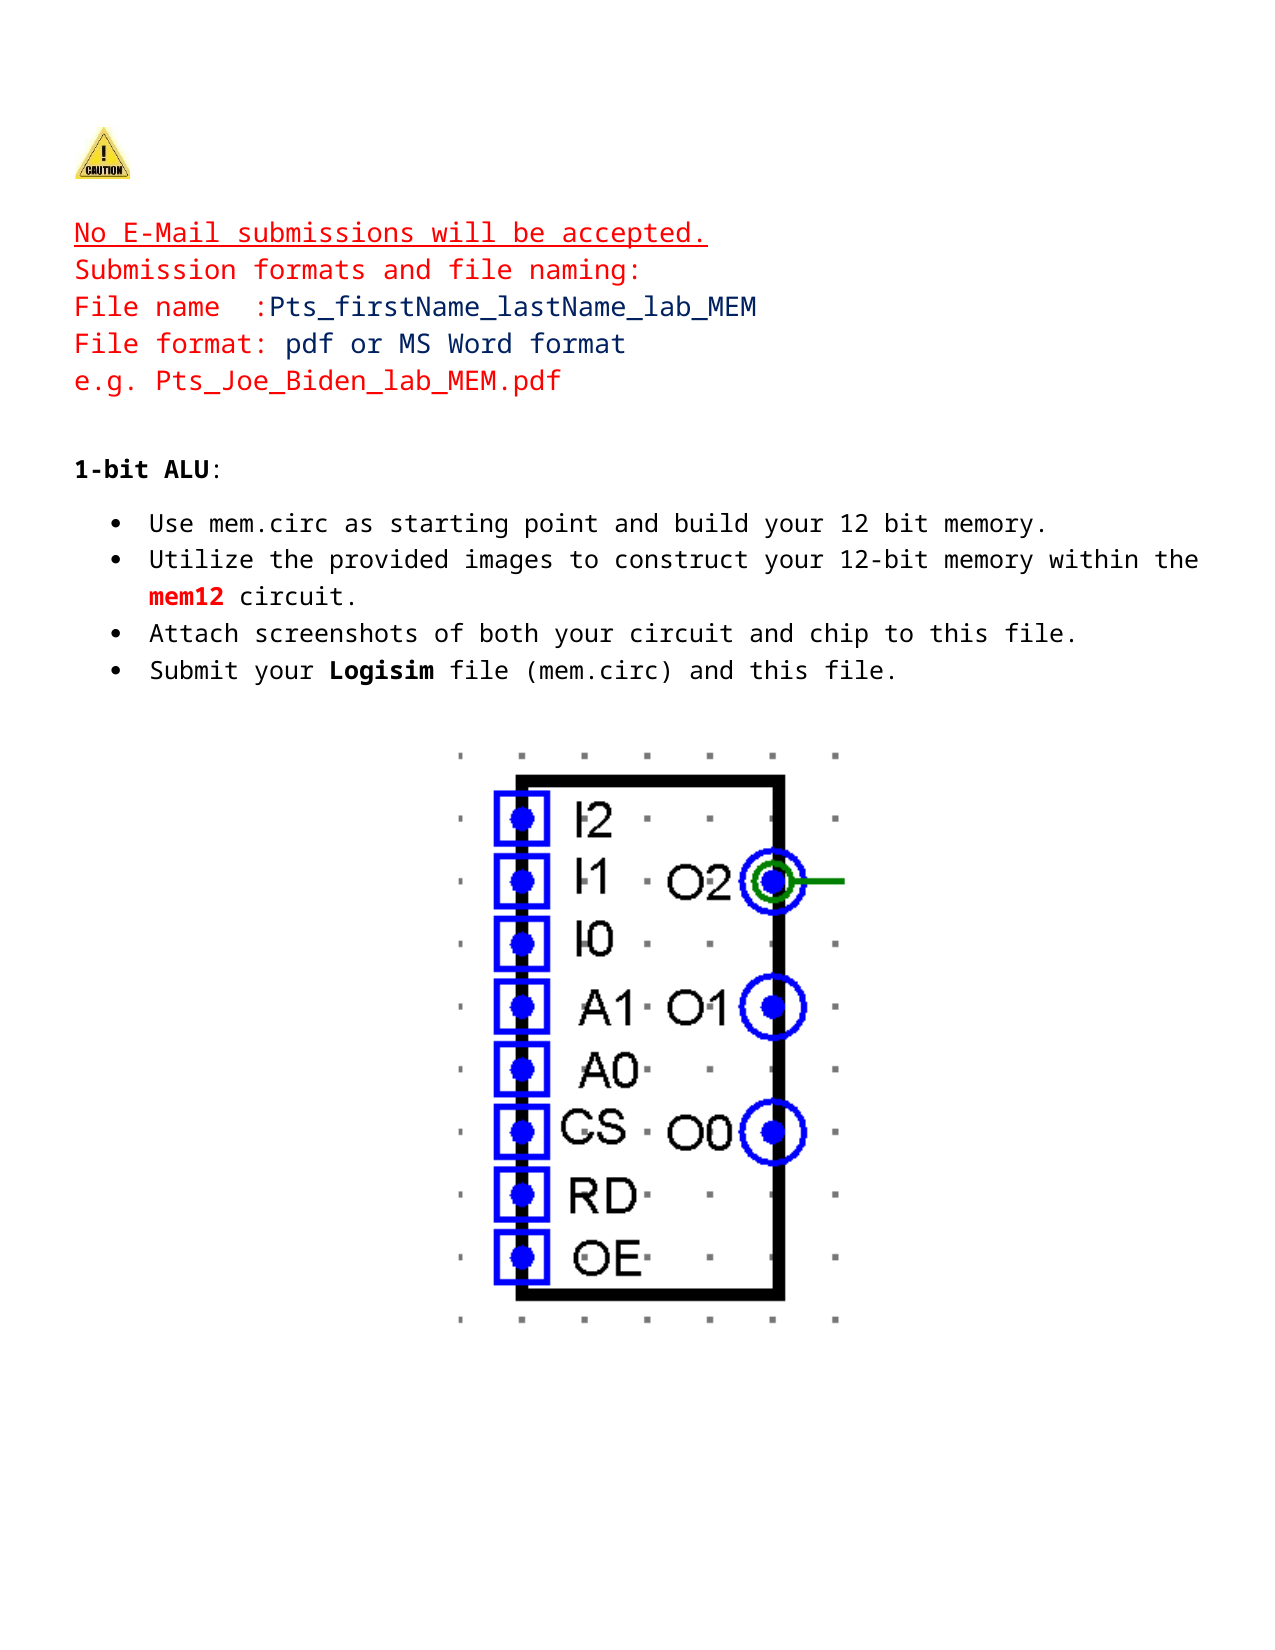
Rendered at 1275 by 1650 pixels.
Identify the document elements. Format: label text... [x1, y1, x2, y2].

text No E-Mail submissions will be accepted. Submission formats and file naming: [74, 214, 1240, 288]
list Use mem.circ as starting point and build your 12 bit memory. [111, 505, 1240, 539]
text e.g. Pts_Joe_Biden_lab_MEM.pdf [74, 361, 1240, 398]
picture [73, 127, 130, 178]
picture [458, 739, 856, 1353]
list Utilize the provided images to construct your 12-bit memory within the mem12 circuit. [111, 542, 1240, 613]
text 1-bit ALU: [74, 452, 1240, 486]
text File format: pdf or MS Word format [74, 324, 1240, 361]
text File name :Pts_firstName_lastName_lab_MEM [74, 288, 1240, 324]
list Submit your Logisim file (mem.circ) and this file. [111, 652, 1240, 686]
list Attach screenshots of both your circuit and chip to this file. [111, 616, 1240, 649]
